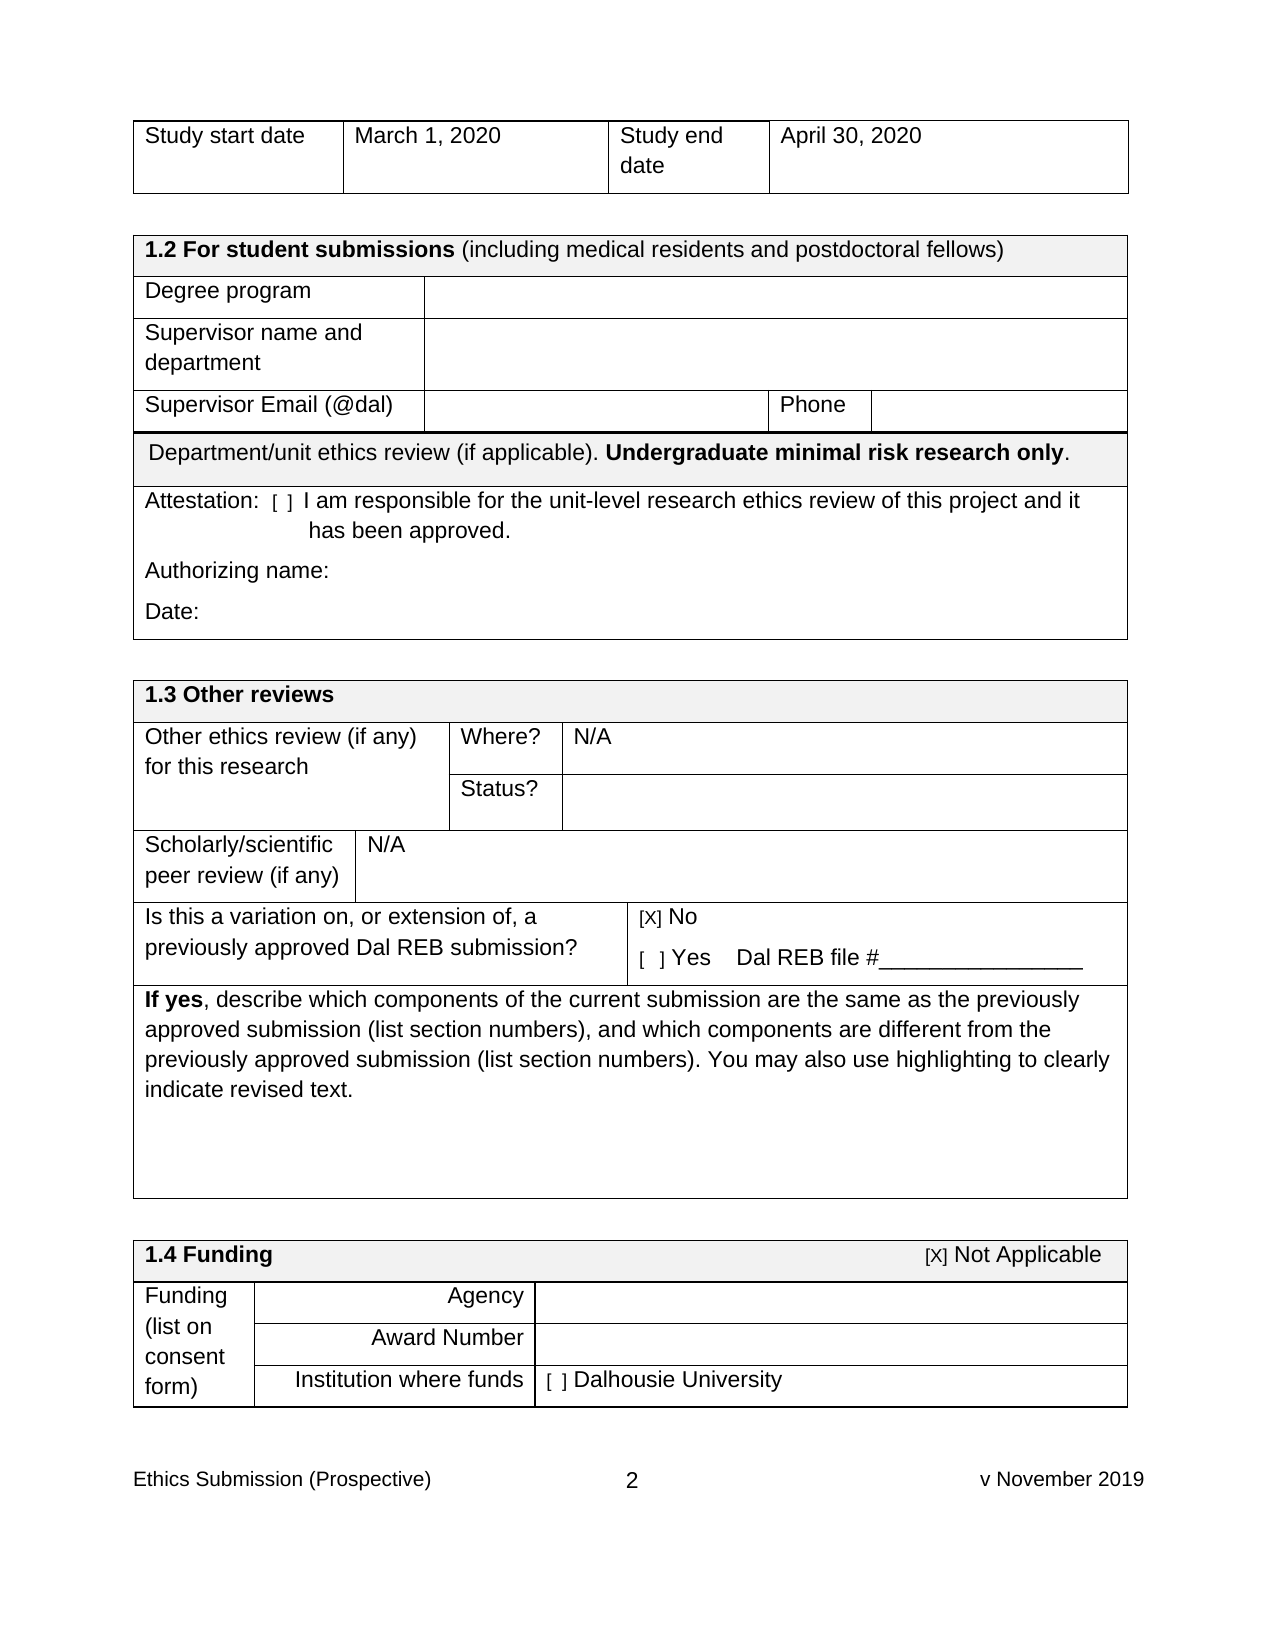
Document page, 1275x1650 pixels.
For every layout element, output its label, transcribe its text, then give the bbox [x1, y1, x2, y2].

table_cell If yes, describe which components of the current submission are the same as the previously approved submission (list section numbers), and which components are different from the previously approved submission (list section numbers). You may also use highlighting to clearly indicate revised text. [134, 986, 1127, 1198]
table_cell Degree program [134, 277, 424, 318]
table_cell Attestation: [ ] I am responsible for the unit-level research ethics review of this project and it has been approved. Authorizing name: Date: [134, 487, 1127, 639]
table_cell Study start date [134, 122, 343, 193]
table_cell March 1, 2020 [344, 122, 608, 193]
table_cell Other ethics review (if any) for this research [134, 723, 449, 830]
table_cell [X] No [ ] Yes Dal REB file #________________ [628, 903, 1127, 984]
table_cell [536, 1366, 1127, 1406]
table_header 1.3 Other reviews [134, 681, 1127, 722]
table_header 1.2 For student submissions (including medical residents and postdoctoral fellows) [134, 236, 1127, 276]
table_cell [425, 391, 768, 431]
table_cell Is this a variation on, or extension of, a previously approved Dal REB submission? [134, 903, 627, 984]
table_cell Funding (list on consent form) [134, 1283, 254, 1406]
table_cell Where? [450, 723, 562, 774]
table_cell Supervisor Email (@dal) [134, 391, 424, 431]
table_cell Status? [450, 775, 562, 830]
table_cell [425, 319, 1127, 390]
table_cell [536, 1283, 1127, 1323]
table_cell [425, 277, 1127, 318]
table_cell [563, 775, 1127, 830]
table_cell Phone [769, 391, 871, 431]
table_cell Supervisor name and department [134, 319, 424, 390]
table_cell Scholarly/scientific peer review (if any) [134, 831, 355, 902]
table_cell April 30, 2020 [770, 121, 1128, 193]
table_cell Award Number [255, 1324, 534, 1365]
table_cell N/A [356, 831, 1127, 902]
table_cell N/A [563, 723, 1127, 774]
table_cell Study end date [609, 122, 769, 193]
table_header 1.4 Funding [X] Not Applicable [134, 1241, 1127, 1281]
table_cell [872, 391, 1127, 431]
table_cell Department/unit ethics review (if applicable). Undergraduate minimal risk research only. [134, 434, 1127, 486]
table_cell Agency [255, 1283, 534, 1323]
table_cell [536, 1324, 1127, 1365]
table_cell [255, 1366, 534, 1406]
